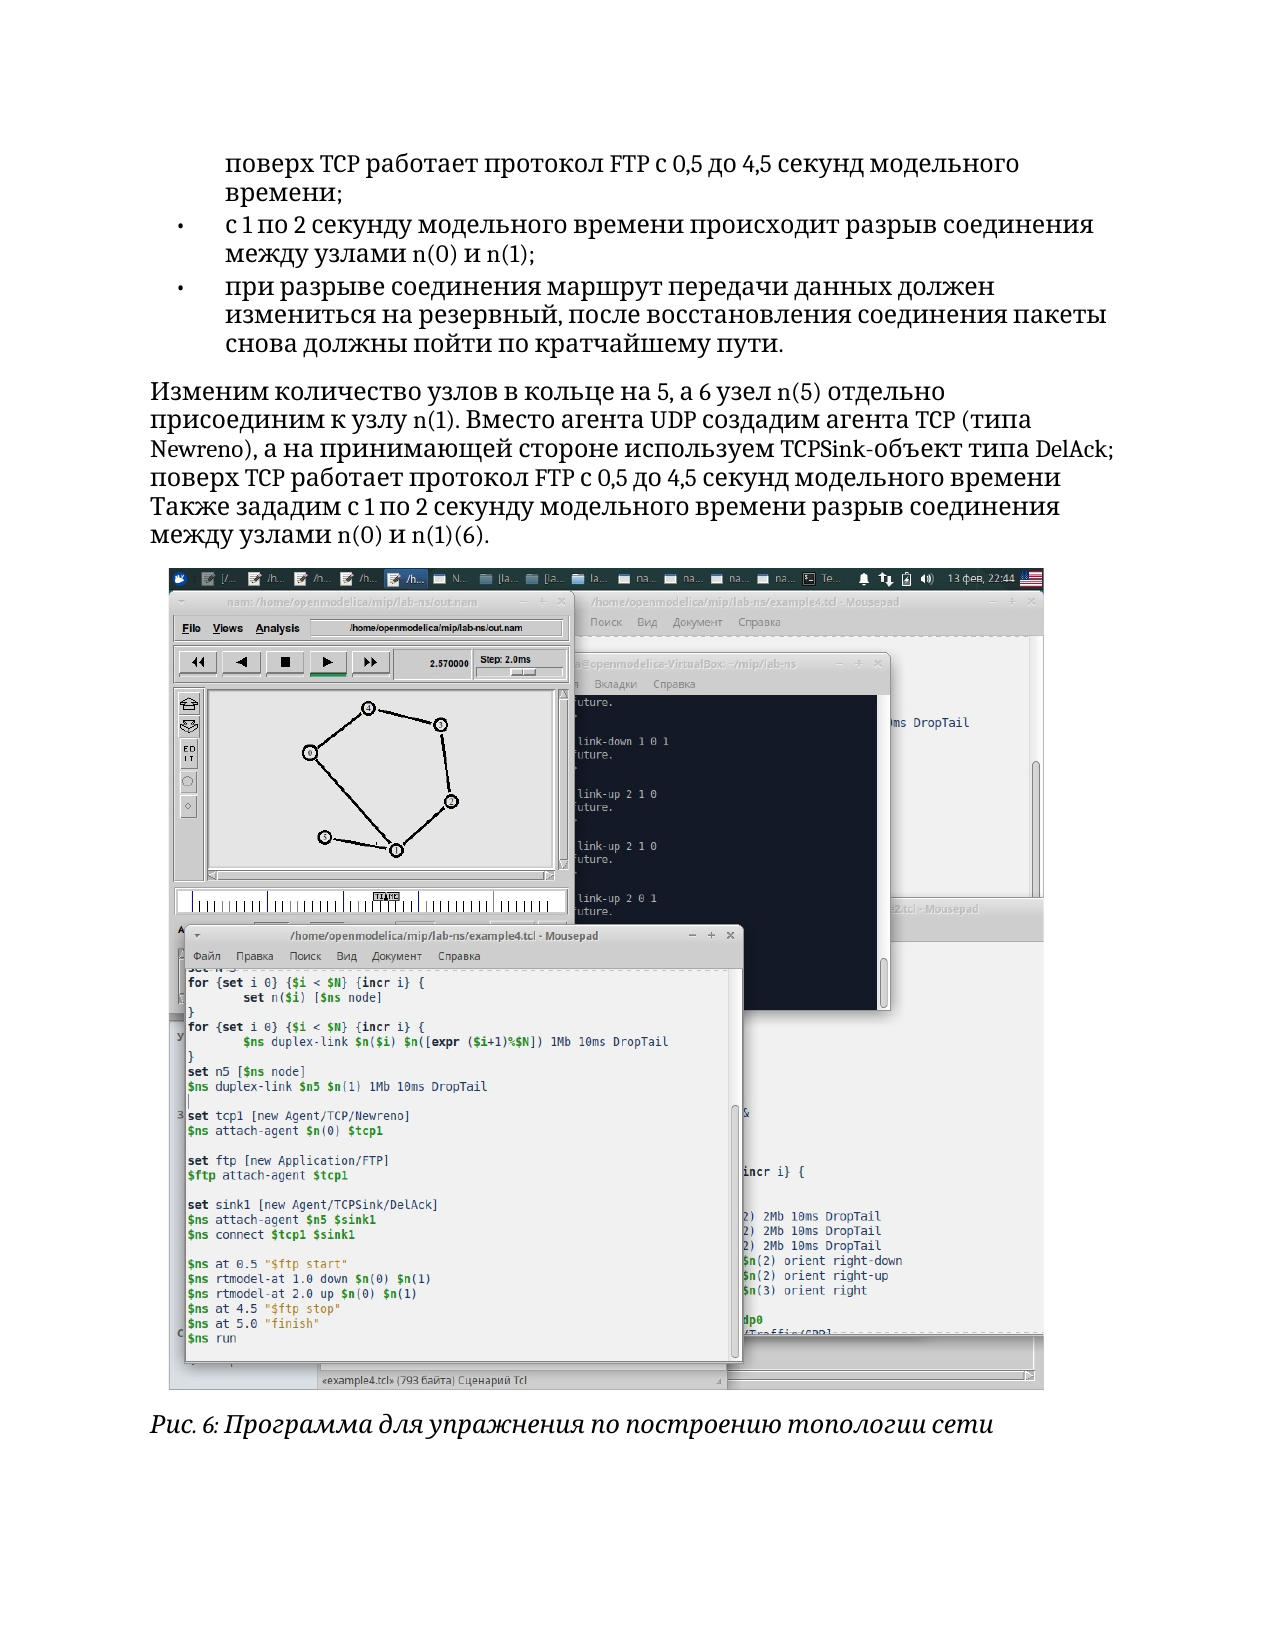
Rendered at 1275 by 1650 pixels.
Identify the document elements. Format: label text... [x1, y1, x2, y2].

picture [168, 568, 1044, 1390]
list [175, 150, 1125, 207]
list при разрыве соединения маршрут передачи данных должен измениться на резервный, после восстановления соединения пакеты снова должны пойти по кратчайшему пути. [175, 272, 1125, 359]
text Рис. 6: Программа для упражнения по построению топологии сети [150, 1411, 1125, 1439]
text Изменим количество узлов в кольце на 5, а 6 узел n(5) отдельно присоединим к узлу n(1). Вместо агента UDP создадим агента TCP (типа Newreno), а на принимающей стороне используем TCPSink-объект типа DelAck; поверх TCP работает протокол FTP с 0,5 до 4,5 секунд модельного времени Также зададим с 1 по 2 секунду модельного времени разрыв соединения между узлами n(0) и n(1)(6). [150, 377, 1125, 550]
list с 1 по 2 секунду модельного времени происходит разрыв соединения между узлами n(0) и n(1); [175, 211, 1125, 269]
